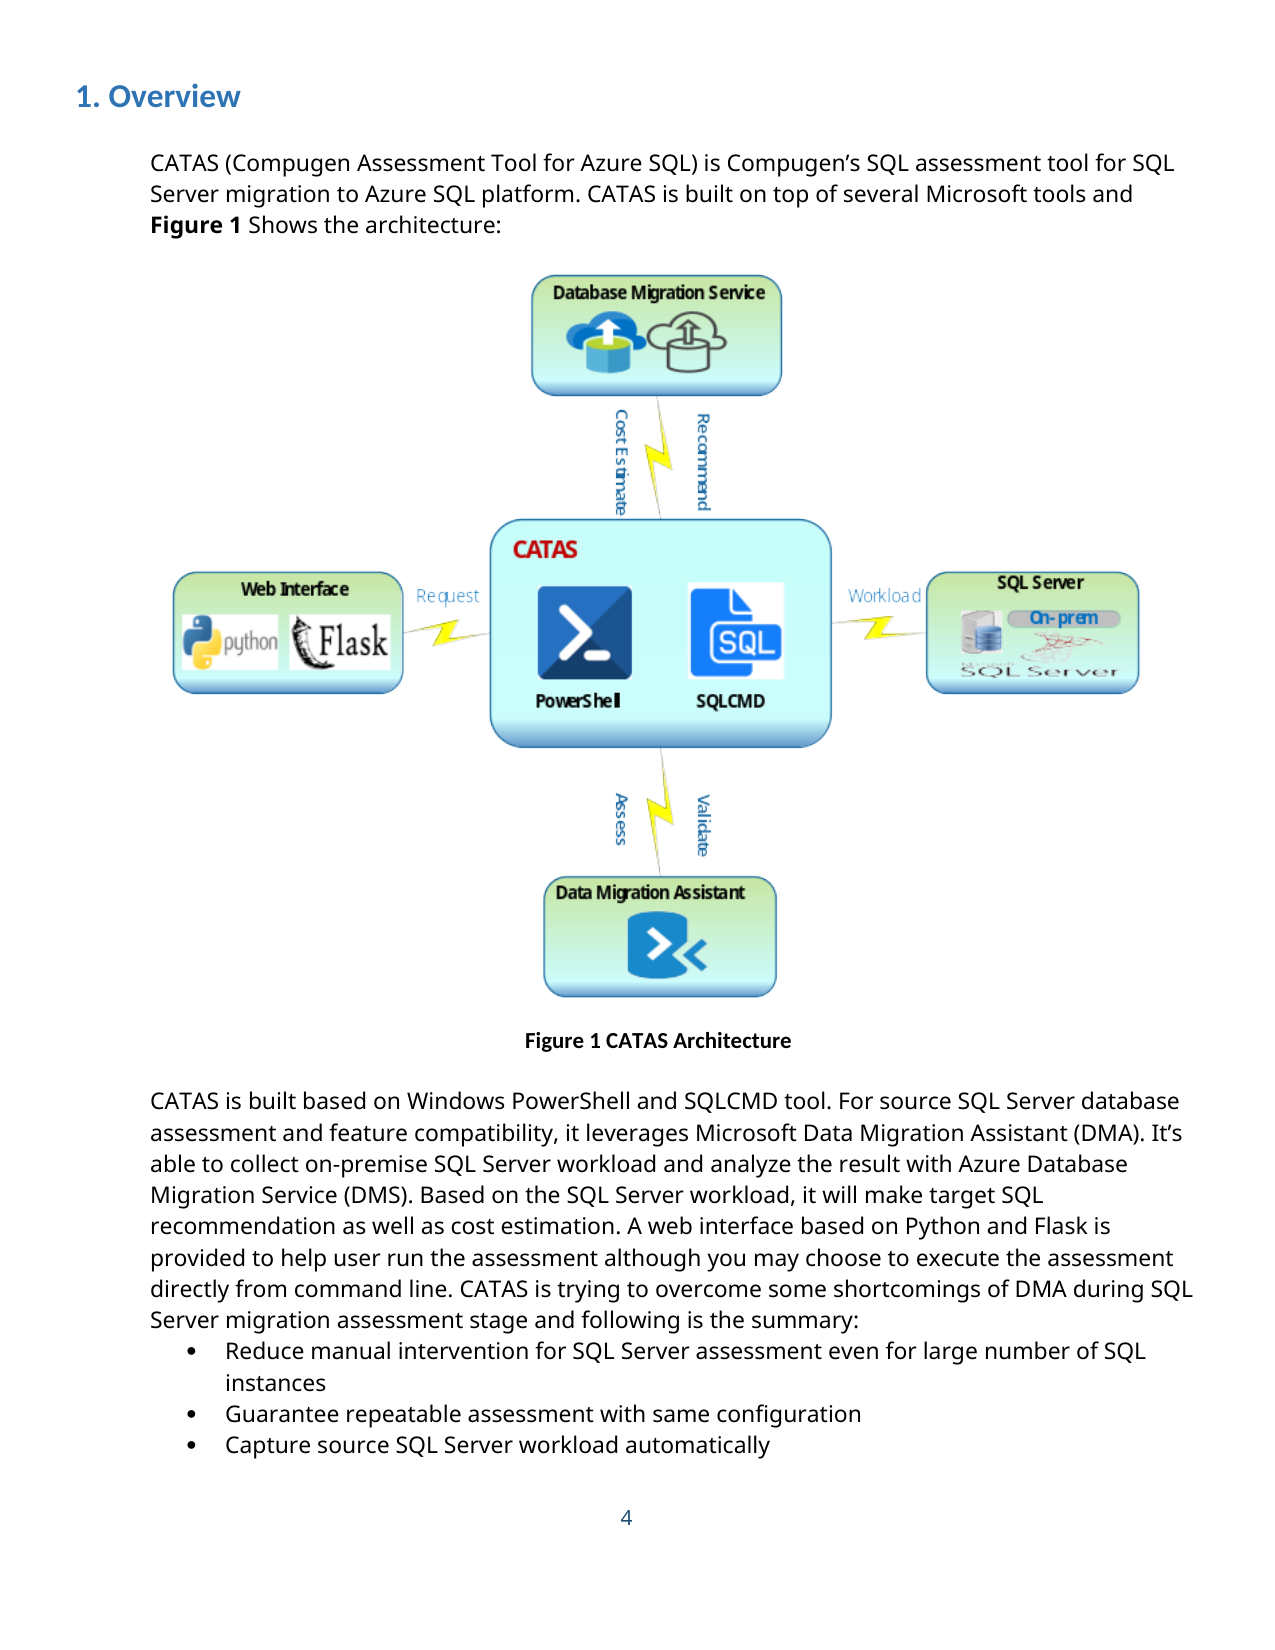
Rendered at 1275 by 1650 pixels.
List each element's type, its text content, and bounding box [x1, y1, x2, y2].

subtitle Overview [75, 75, 1200, 116]
list Guarantee repeatable assessment with same configuration [187, 1398, 1200, 1429]
text CATAS is built based on Windows PowerShell and SQLCMD tool. For source SQL Server database assessment and feature compatibility, it leverages Microsoft Data Migration Assistant (DMA). It’s able to collect on-premise SQL Server workload and analyze the result with Azure Database Migration Service (DMS). Based on the SQL Server workload, it will make target SQL recommendation as well as cost estimation. A web interface based on Python and Flask is provided to help user run the assessment although you may choose to execute the assessment directly from command line. CATAS is trying to overcome some shortcomings of DMA during SQL Server migration assessment stage and following is the summary: [150, 1085, 1200, 1335]
text Figure 1 CATAS Architecture [450, 1026, 1200, 1054]
text CATAS (Compugen Assessment Tool for Azure SQL) is Compugen’s SQL assessment tool for SQL Server migration to Azure SQL platform. CATAS is built on top of several Microsoft tools and Figure 1 Shows the architecture: [150, 147, 1200, 241]
list Reduce manual intervention for SQL Server assessment even for large number of SQL instances [187, 1335, 1200, 1398]
list Capture source SQL Server workload automatically [187, 1429, 1200, 1460]
